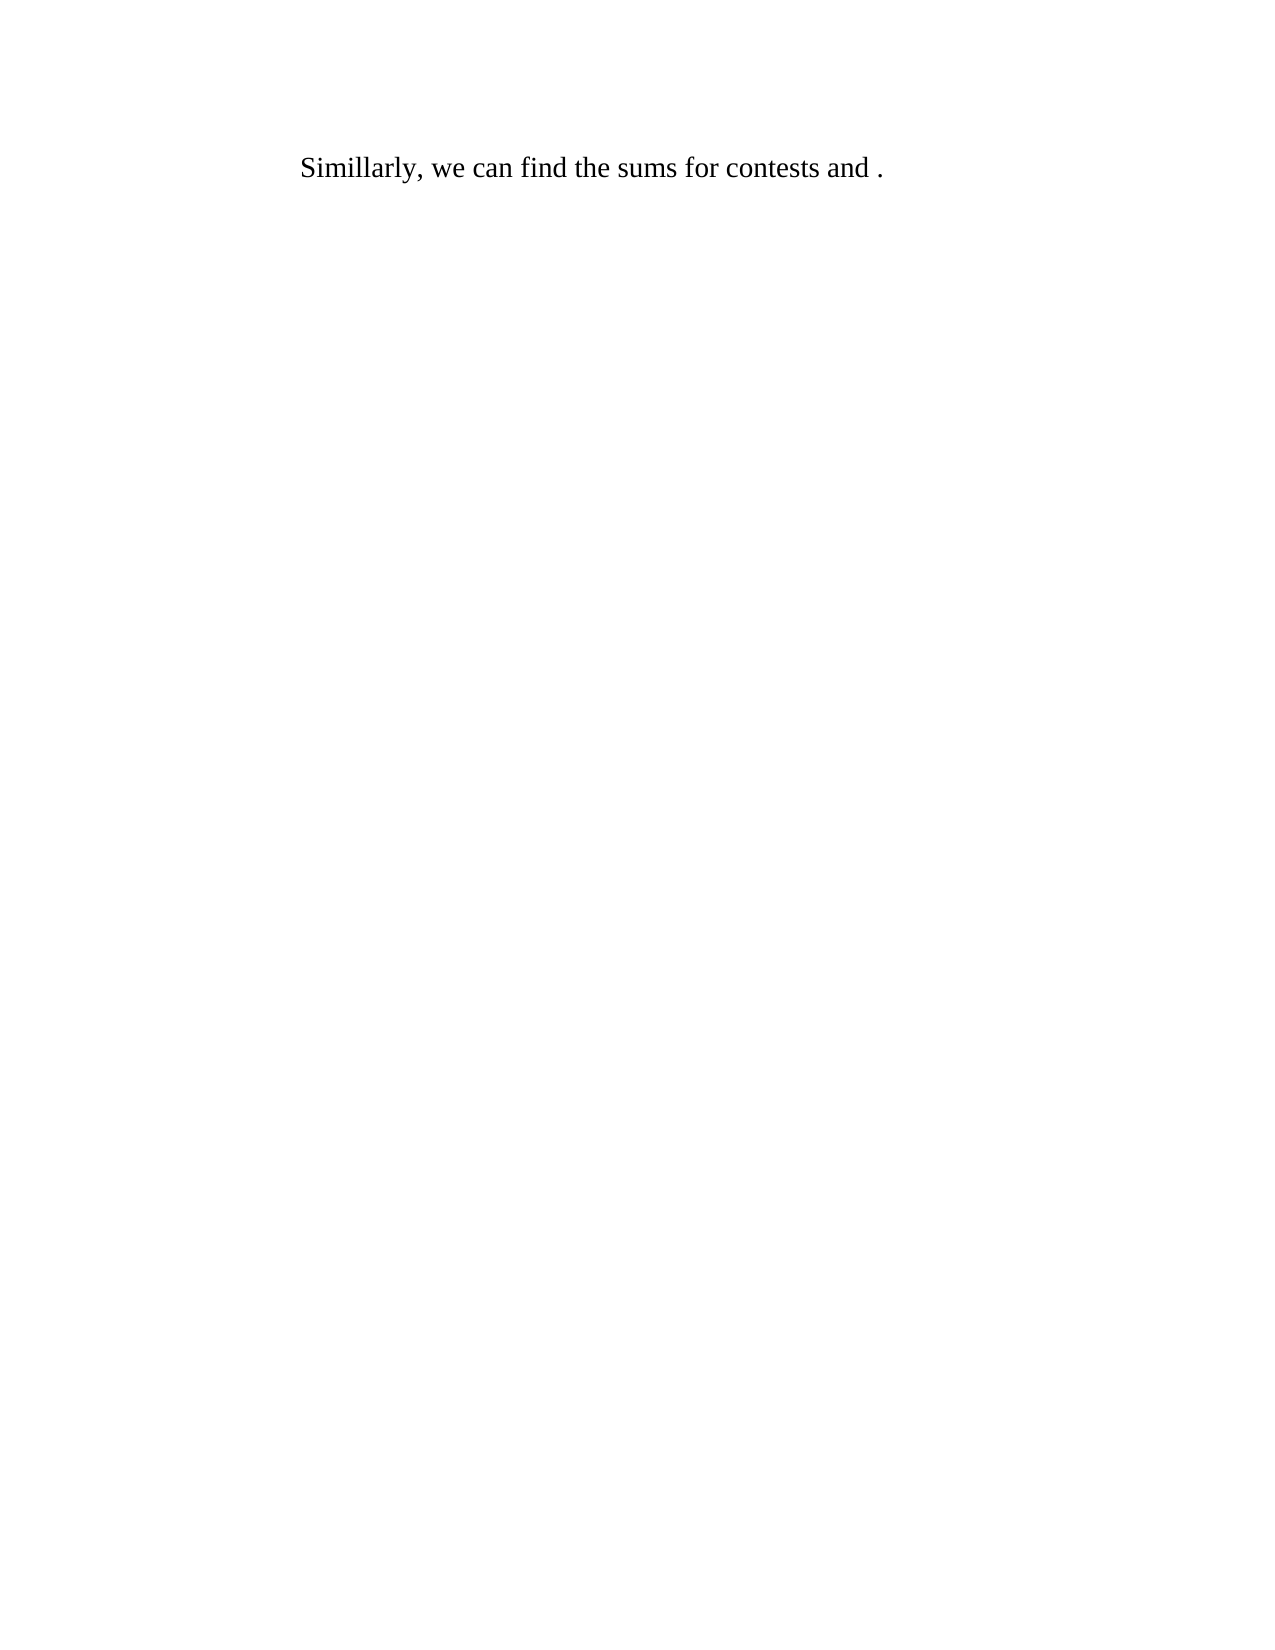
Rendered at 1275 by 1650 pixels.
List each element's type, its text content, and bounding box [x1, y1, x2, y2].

text Simillarly, we can find the sums for contests and . [300, 150, 1125, 183]
